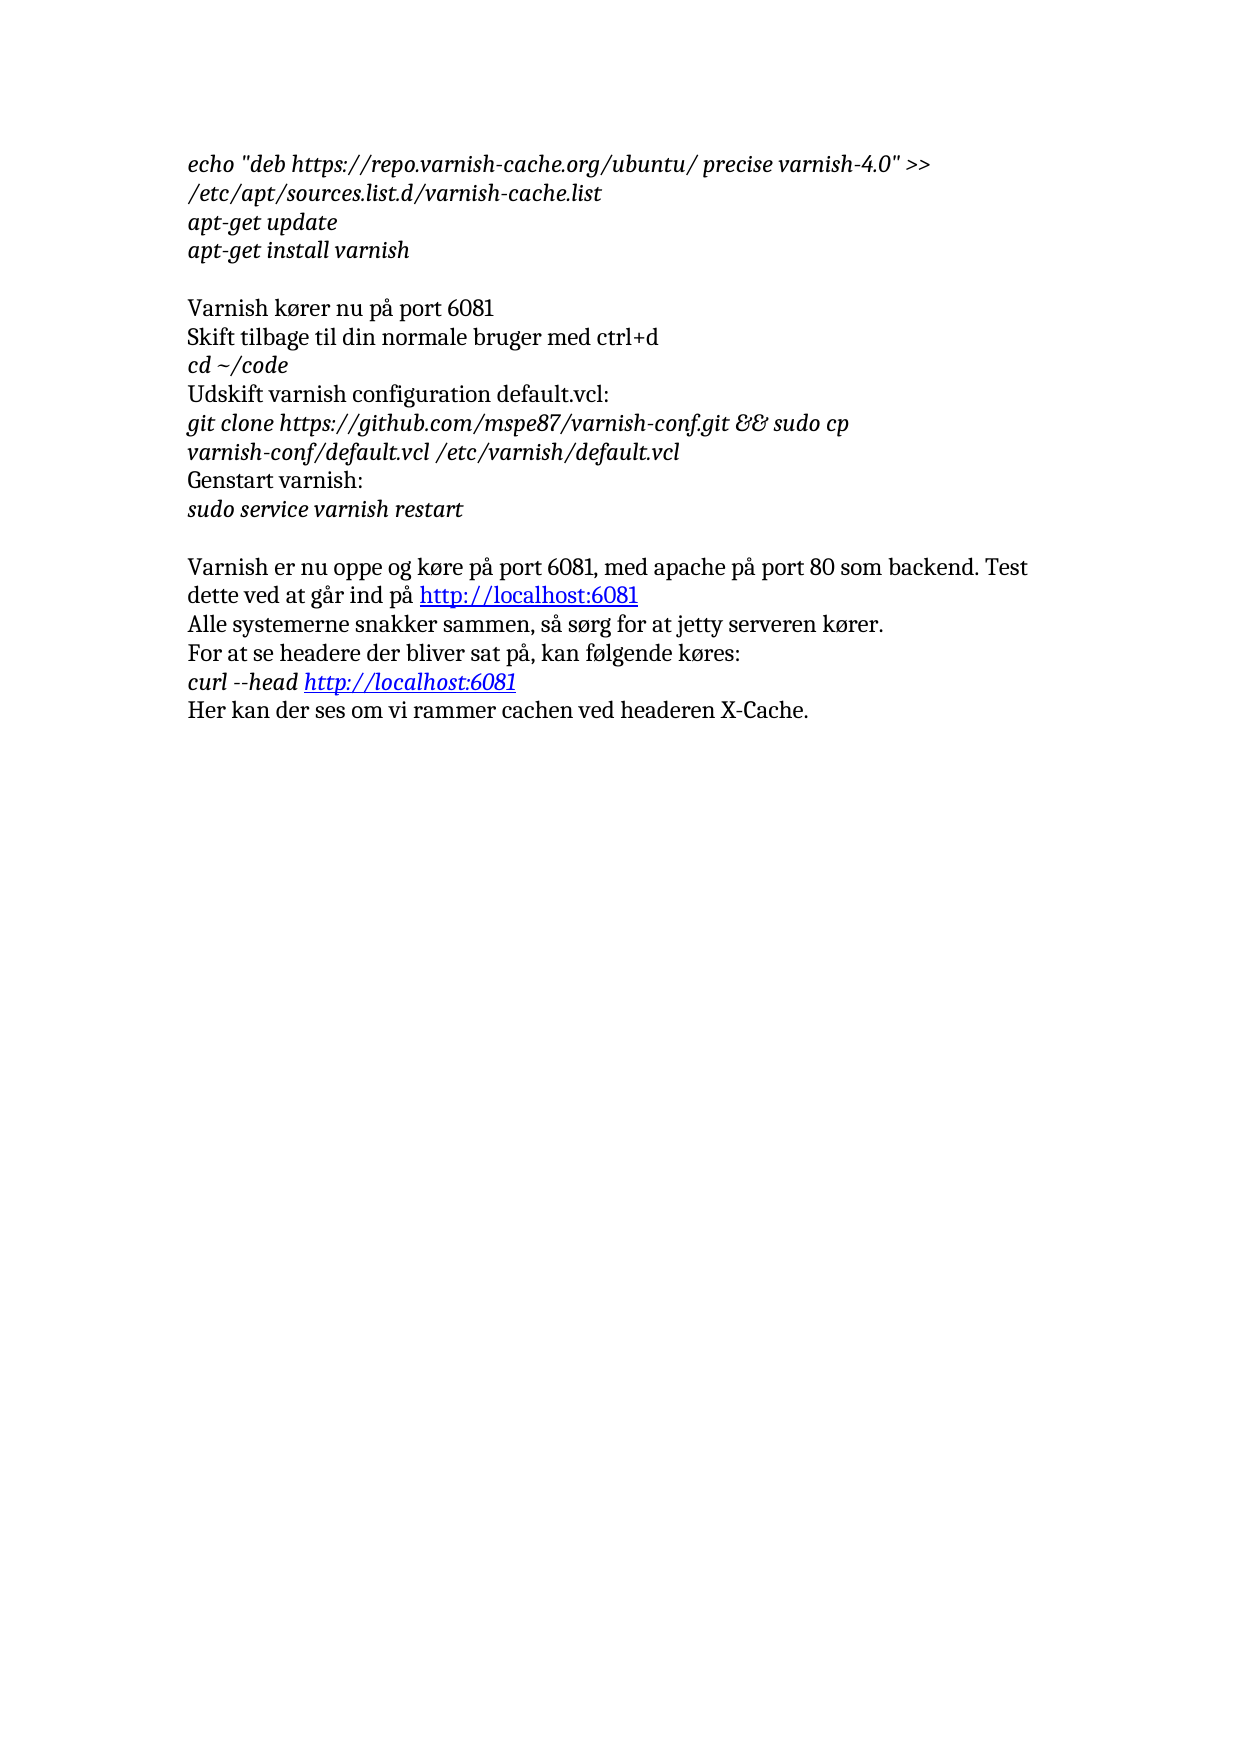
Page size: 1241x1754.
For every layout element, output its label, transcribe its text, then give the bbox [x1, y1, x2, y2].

text sudo service varnish restart [187, 495, 1053, 524]
text Udskift varnish configuration default.vcl: [187, 380, 1053, 409]
text curl --head http://localhost:6081 [187, 667, 1053, 696]
text echo "deb https://repo.varnish-cache.org/ubuntu/ precise varnish-4.0" >> /etc/apt/sources.list.d/varnish-cache.list [187, 150, 1053, 207]
text Varnish er nu oppe og køre på port 6081, med apache på port 80 som backend. Test dette ved at går ind på http://localhost:6081 [187, 552, 1053, 610]
text apt-get install varnish [187, 236, 1053, 265]
text Her kan der ses om vi rammer cachen ved headeren X-Cache. [187, 696, 1053, 725]
text Skift tilbage til din normale bruger med ctrl+d [187, 322, 1053, 351]
text Alle systemerne snakker sammen, så sørg for at jetty serveren kører. [187, 610, 1053, 639]
text Genstart varnish: [187, 466, 1053, 495]
text apt-get update [187, 207, 1053, 236]
text cd ~/code [187, 351, 1053, 380]
text For at se headere der bliver sat på, kan følgende køres: [187, 639, 1053, 667]
text Varnish kører nu på port 6081 [187, 294, 1053, 322]
text git clone https://github.com/mspe87/varnish-conf.git && sudo cp varnish-conf/default.vcl /etc/varnish/default.vcl [187, 409, 1053, 466]
